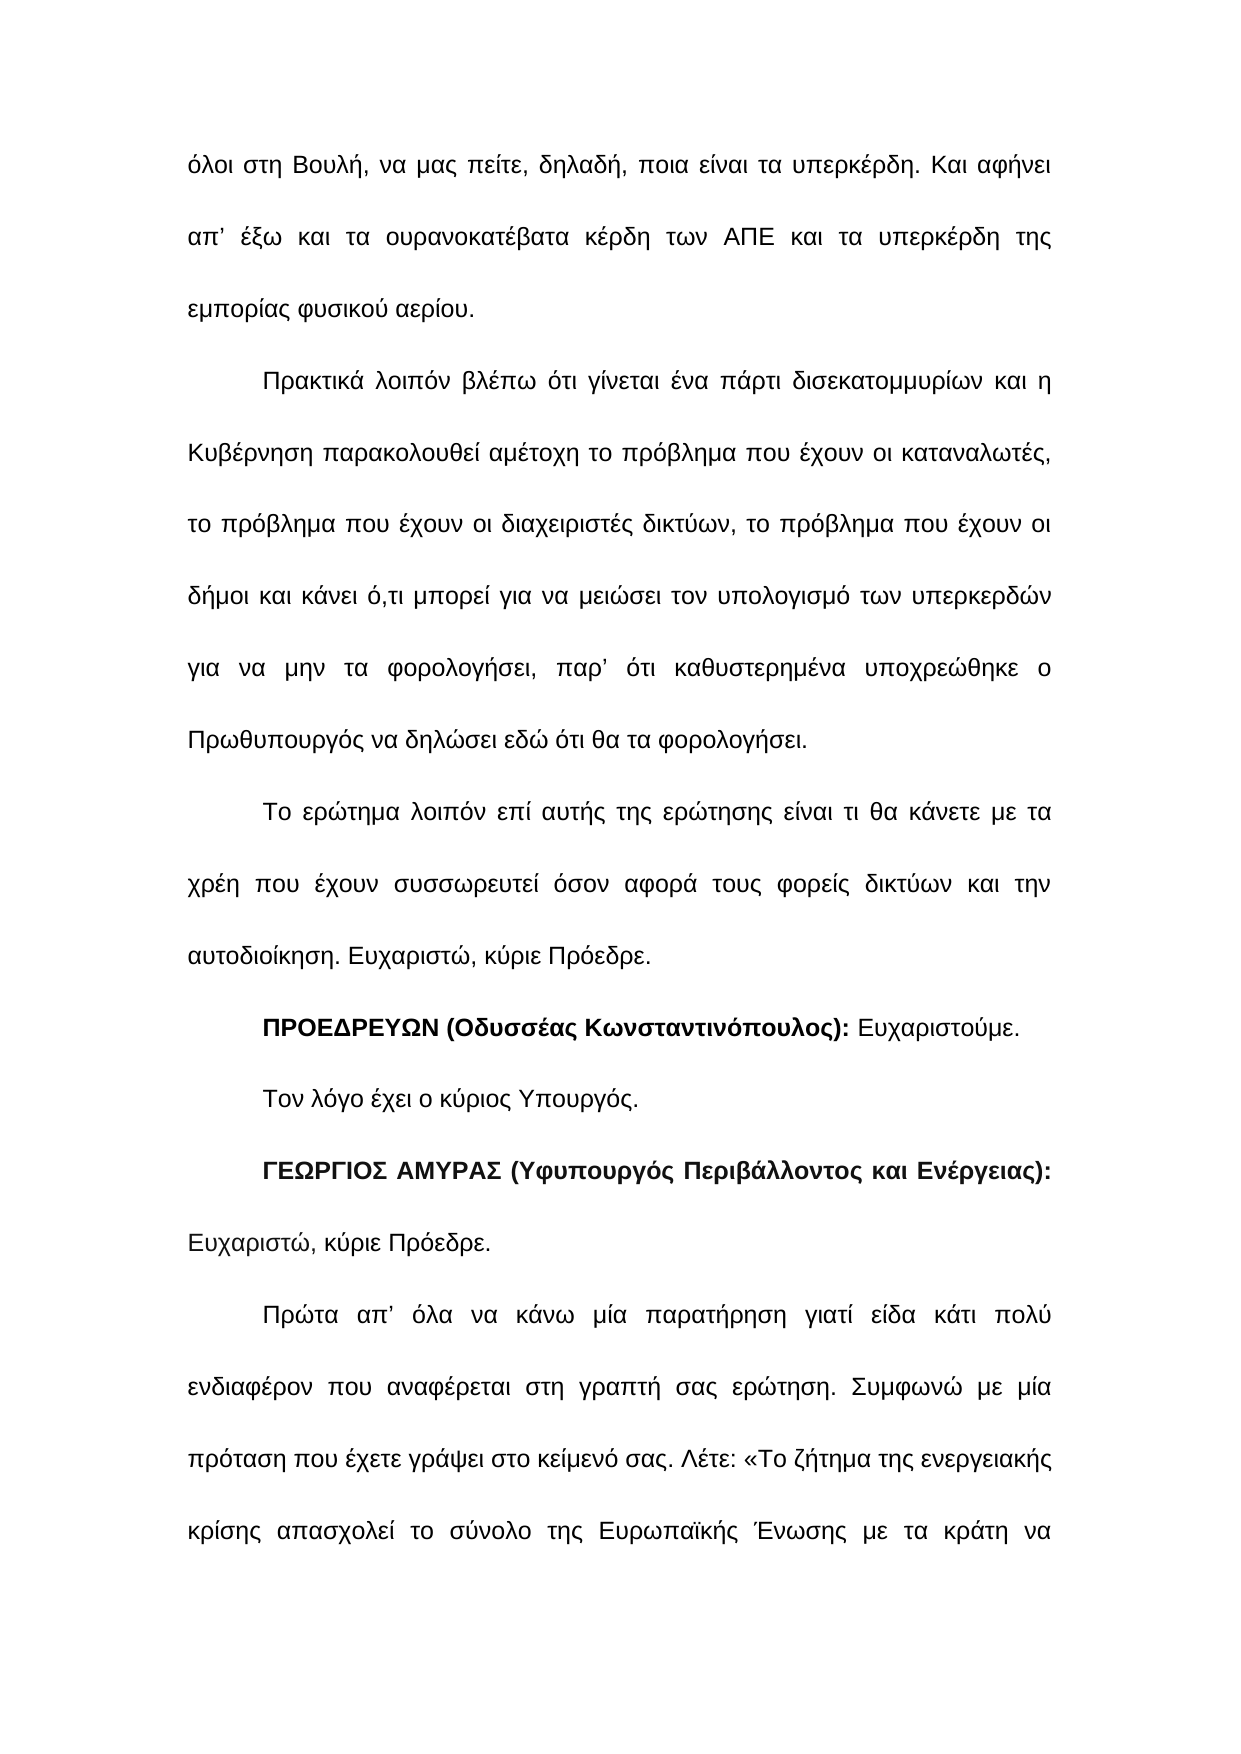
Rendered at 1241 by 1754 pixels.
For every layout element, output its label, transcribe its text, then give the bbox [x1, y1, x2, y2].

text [187, 150, 1053, 322]
text ΓΕΩΡΓΙΟΣ ΑΜΥΡΑΣ (Υφυπουργός Περιβάλλοντος και Ενέργειας): Ευχαριστώ, κύριε Πρόεδρε. [187, 1156, 1053, 1257]
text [187, 1300, 1053, 1544]
text Πρακτικά λοιπόν βλέπω ότι γίνεται ένα πάρτι δισεκατομμυρίων και η Κυβέρνηση παρακολουθεί αμέτοχη το πρόβλημα που έχουν οι καταναλωτές, το πρόβλημα που έχουν οι διαχειριστές δικτύων, το πρόβλημα που έχουν οι δήμοι και κάνει ό,τι μπορεί για να μειώσει τον υπολογισμό των υπερκερδών για να μην τα φορολογήσει, παρ’ ότι καθυστερημένα υποχρεώθηκε ο Πρωθυπουργός να δηλώσει εδώ ότι θα τα φορολογήσει. [187, 366, 1053, 754]
text Τον λόγο έχει ο κύριος Υπουργός. [187, 1084, 1053, 1113]
text Το ερώτημα λοιπόν επί αυτής της ερώτησης είναι τι θα κάνετε με τα χρέη που έχουν συσσωρευτεί όσον αφορά τους φορείς δικτύων και την αυτοδιοίκηση. Ευχαριστώ, κύριε Πρόεδρε. [187, 797, 1053, 969]
text ΠΡΟΕΔΡΕΥΩΝ (Οδυσσέας Κωνσταντινόπουλος): Ευχαριστούμε. [187, 1012, 1053, 1041]
